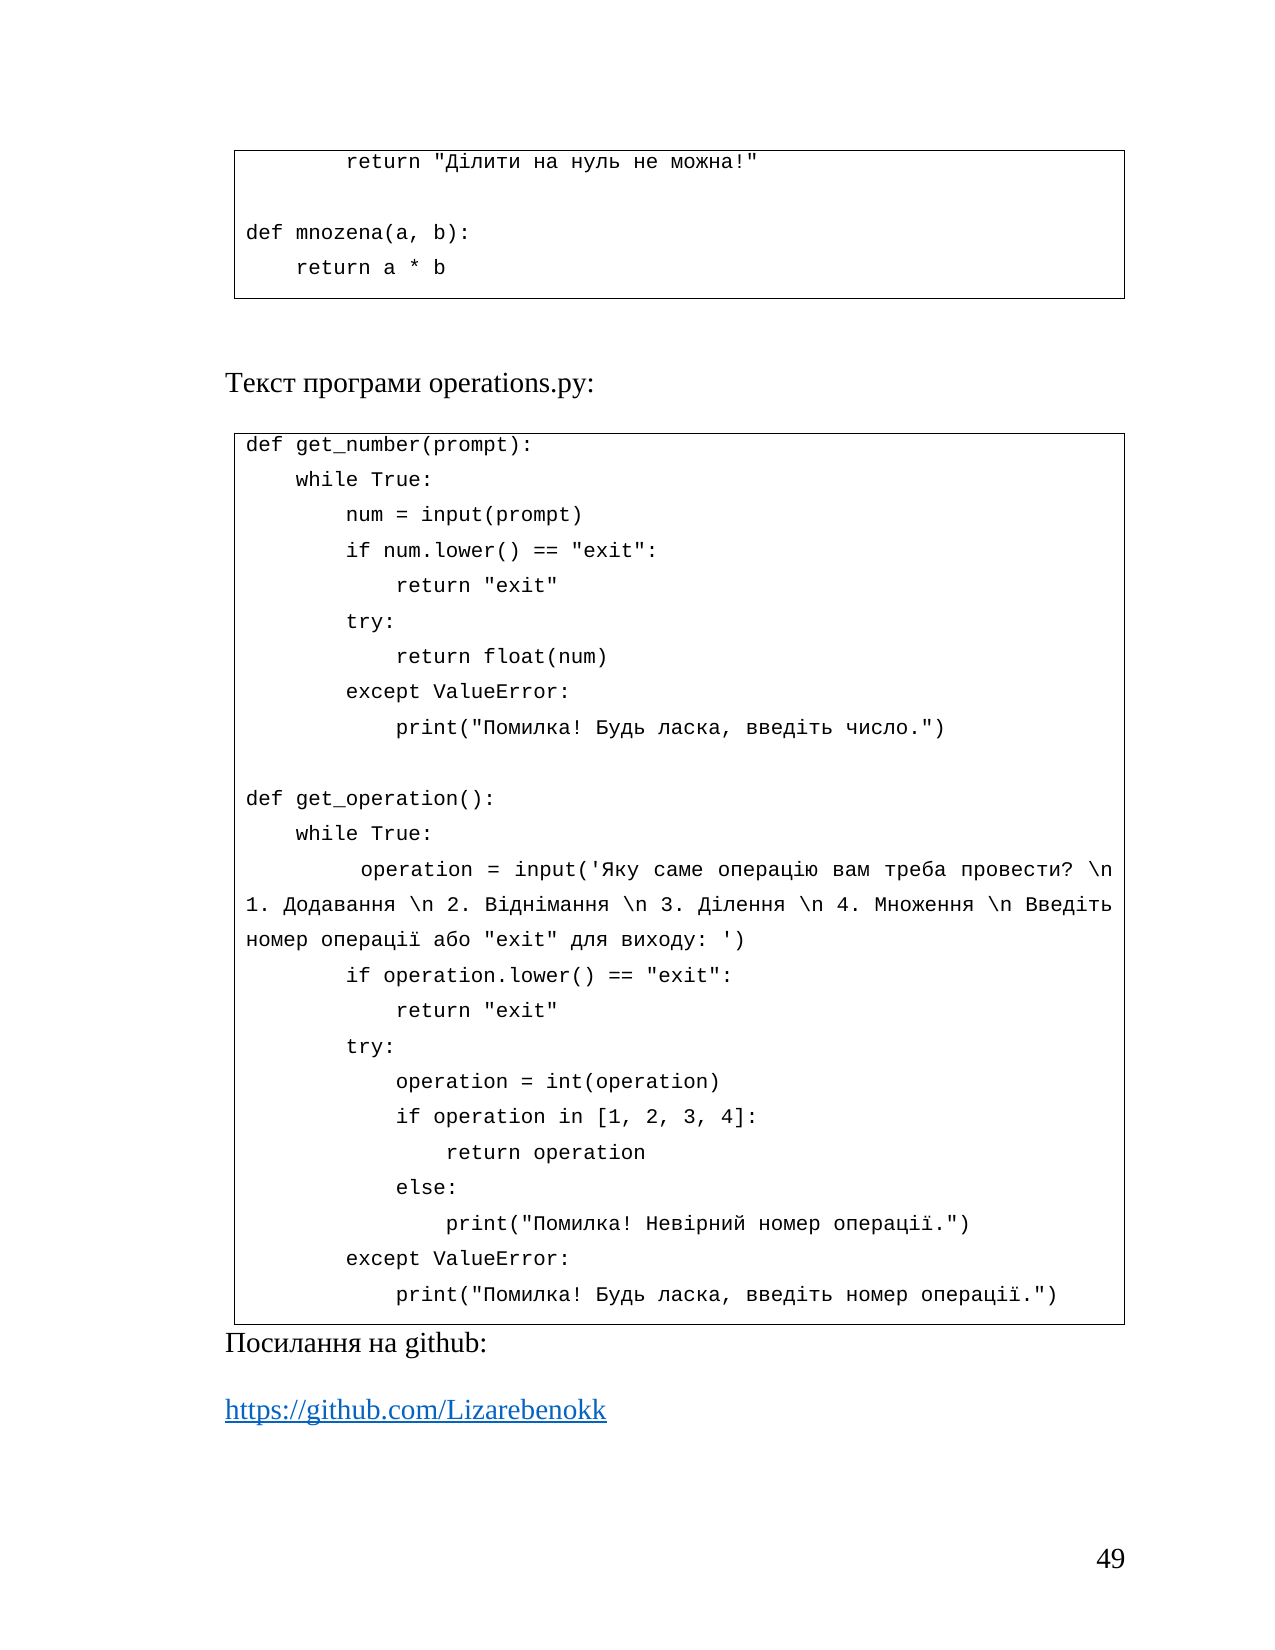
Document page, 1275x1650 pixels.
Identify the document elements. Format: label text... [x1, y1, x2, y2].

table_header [235, 151, 1124, 298]
text Текст програми operations.py: [150, 366, 1125, 399]
text Посилання на github: [150, 1325, 1125, 1358]
text https://github.com/Lizarebenokk [150, 1392, 1125, 1426]
table_header def get_number(prompt): while True: num = input(prompt) if num.lower() == "exit": return "exit" try: return float(num) except ValueError: print("Помилка! Будь ласка, введіть число.") def get_operation(): while True: operation = input('Яку саме операцію вам треба провести? \n 1. Додавання \n 2. Віднімання \n 3. Ділення \n 4. Множення \n Введіть номер операції або "exit" для виходу: ') if operation.lower() == "exit": return "exit" try: operation = int(operation) if operation in [1, 2, 3, 4]: return operation else: print("Помилка! Невірний номер операції.") except ValueError: print("Помилка! Будь ласка, введіть номер операції.") [235, 434, 1124, 1324]
